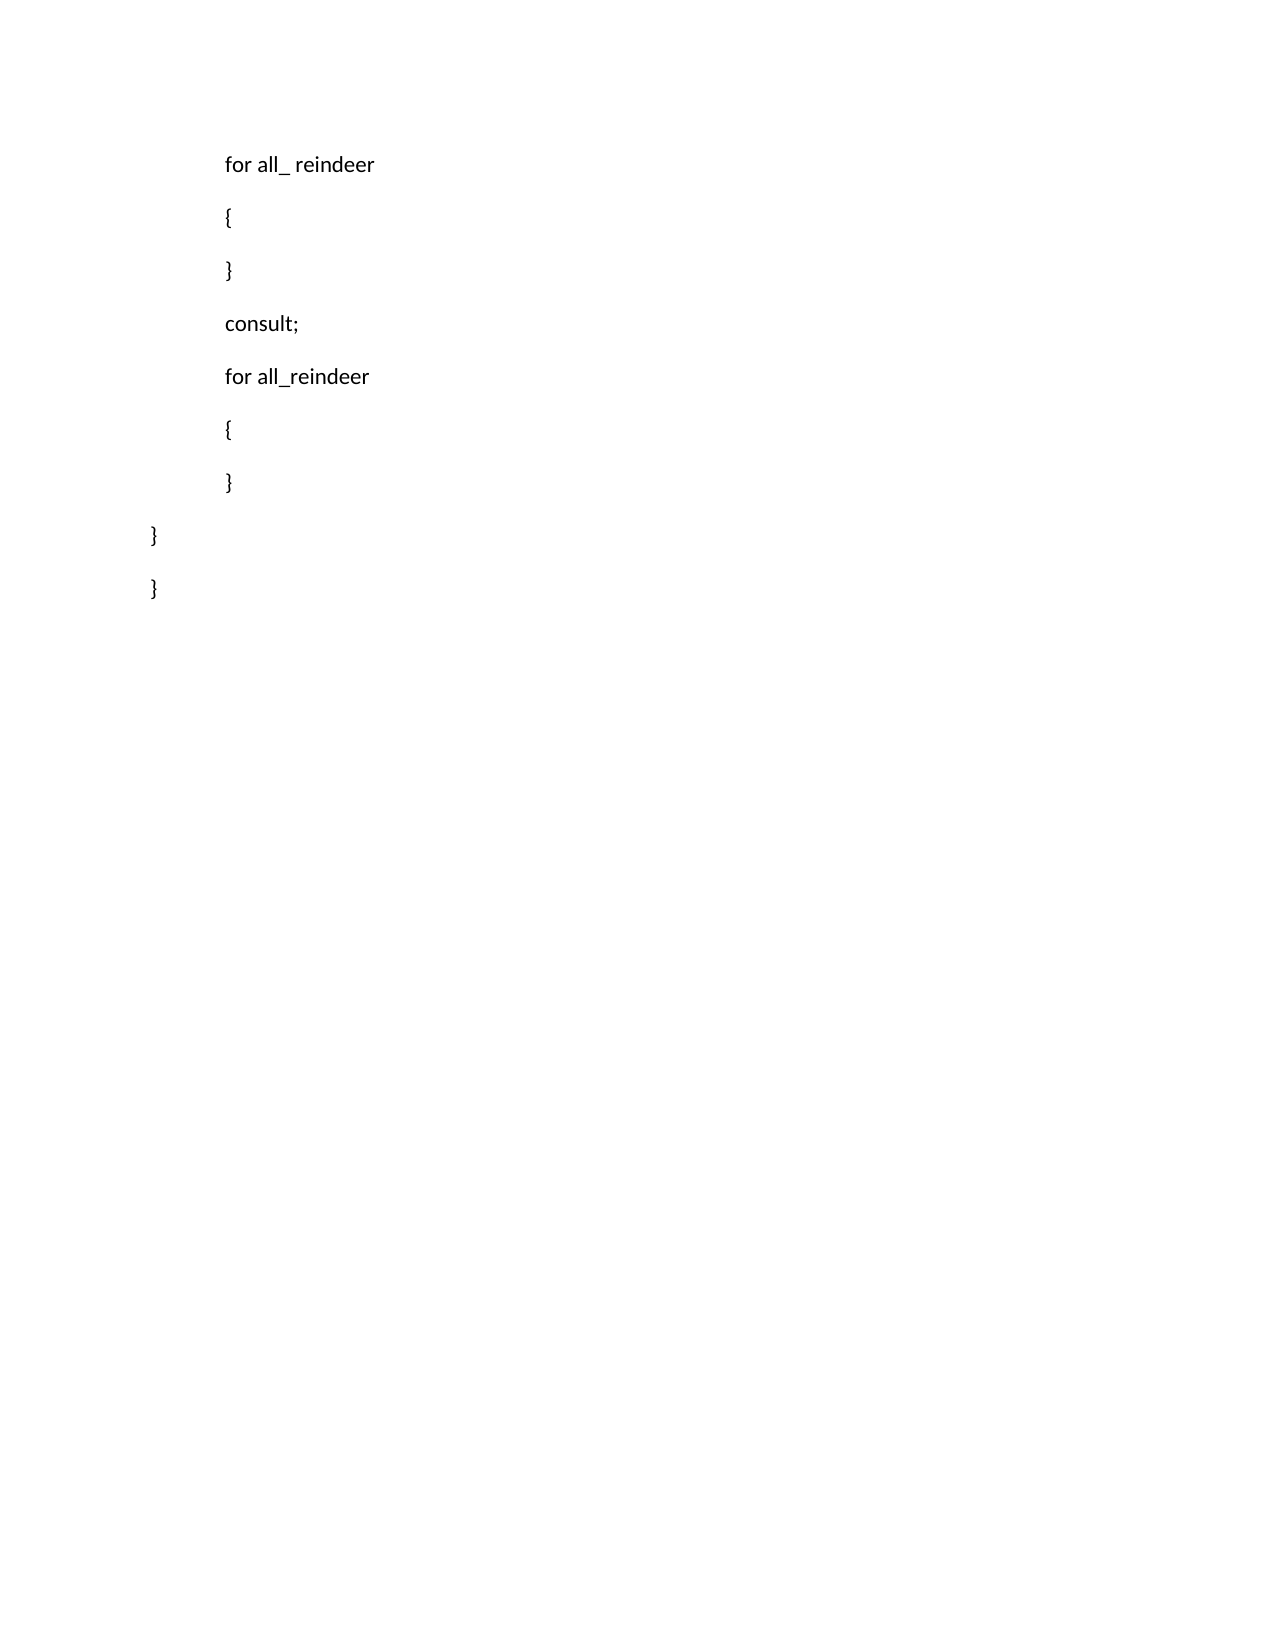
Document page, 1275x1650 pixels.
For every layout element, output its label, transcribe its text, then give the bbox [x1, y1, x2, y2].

text { [150, 415, 1125, 443]
text } [150, 521, 1125, 549]
text { [150, 203, 1125, 231]
text } [150, 256, 1125, 284]
text for all_ reindeer [150, 150, 1125, 178]
text } [150, 468, 1125, 496]
text for all_reindeer [150, 362, 1125, 390]
text } [150, 574, 1125, 602]
text consult; [150, 309, 1125, 337]
